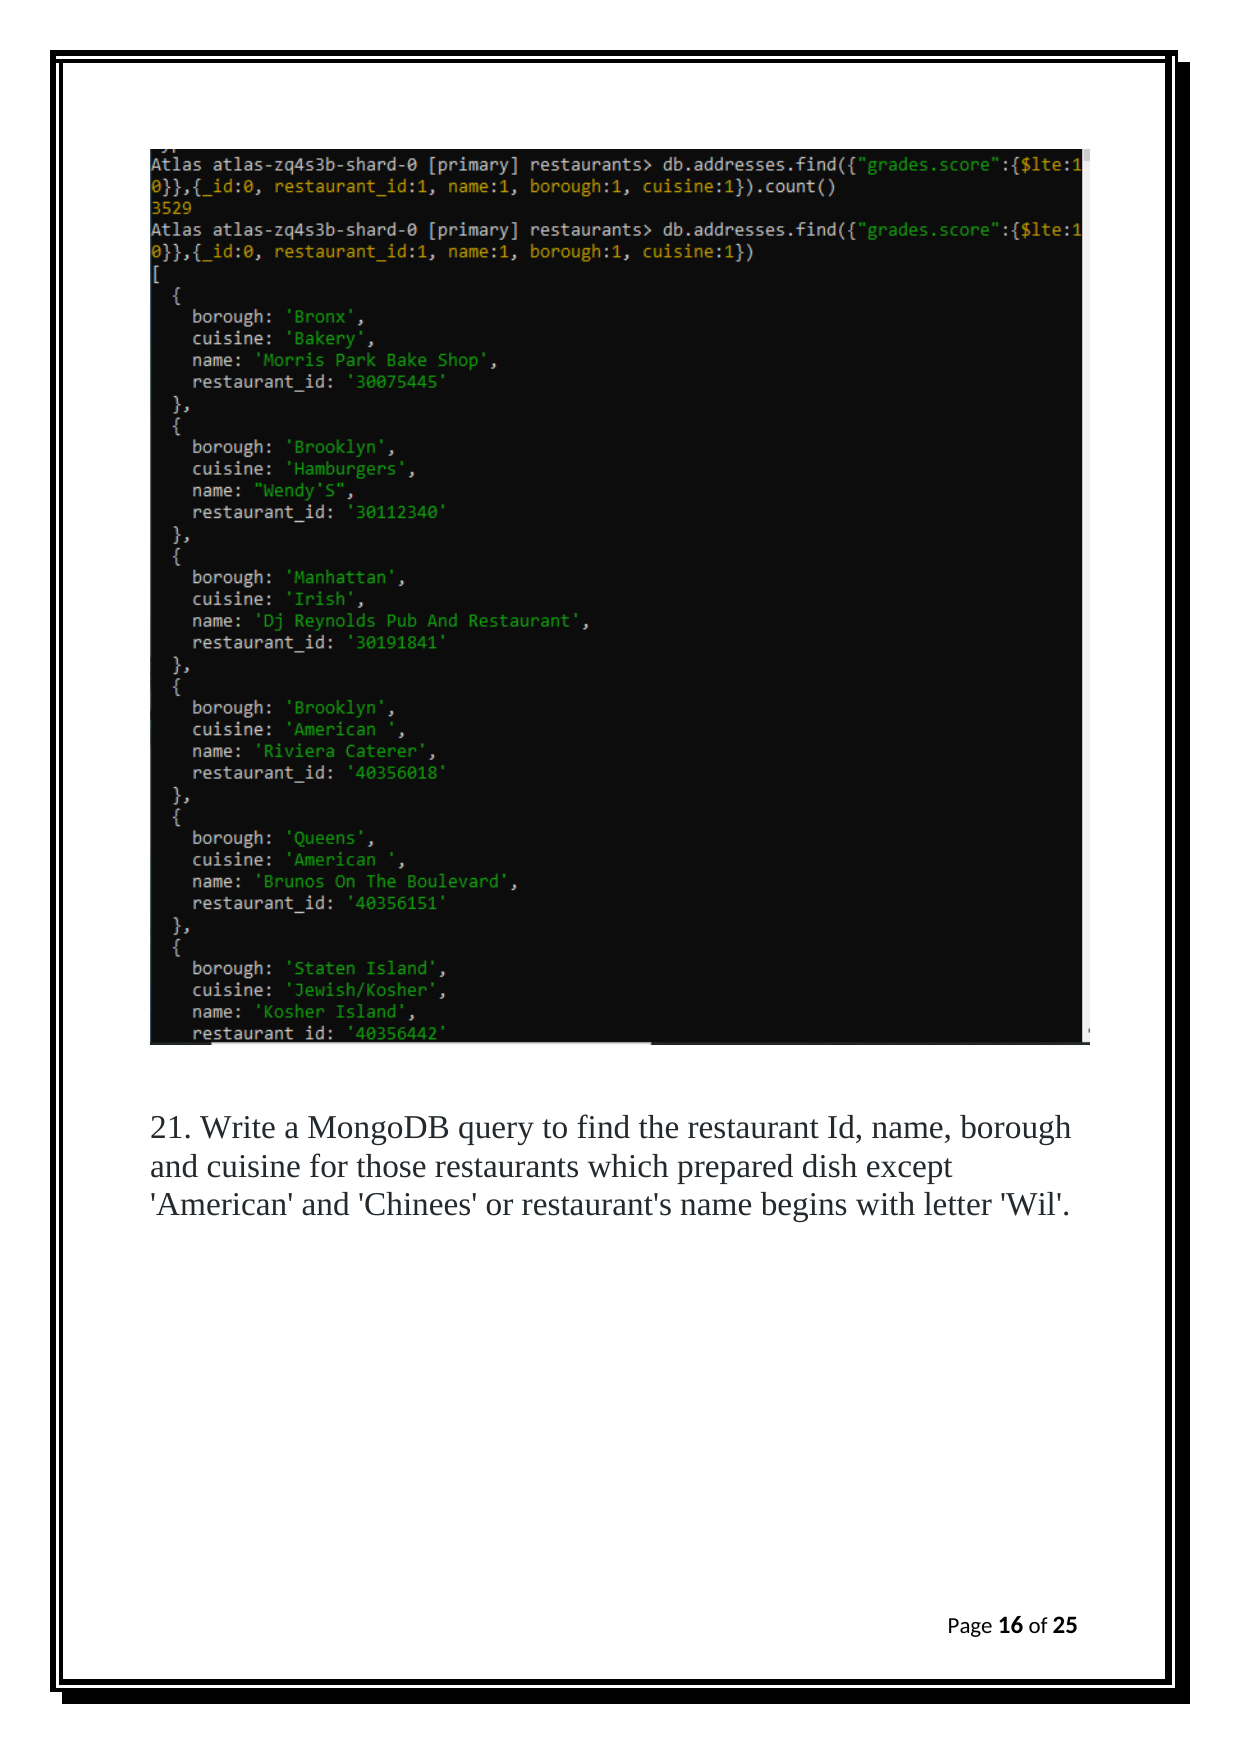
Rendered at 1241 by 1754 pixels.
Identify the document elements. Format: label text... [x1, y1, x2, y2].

text 21. Write a MongoDB query to find the restaurant Id, name, borough and cuisine for those restaurants which prepared dish except 'American' and 'Chinees' or restaurant's name begins with letter 'Wil'. [150, 1108, 1078, 1223]
picture [150, 149, 1090, 1045]
